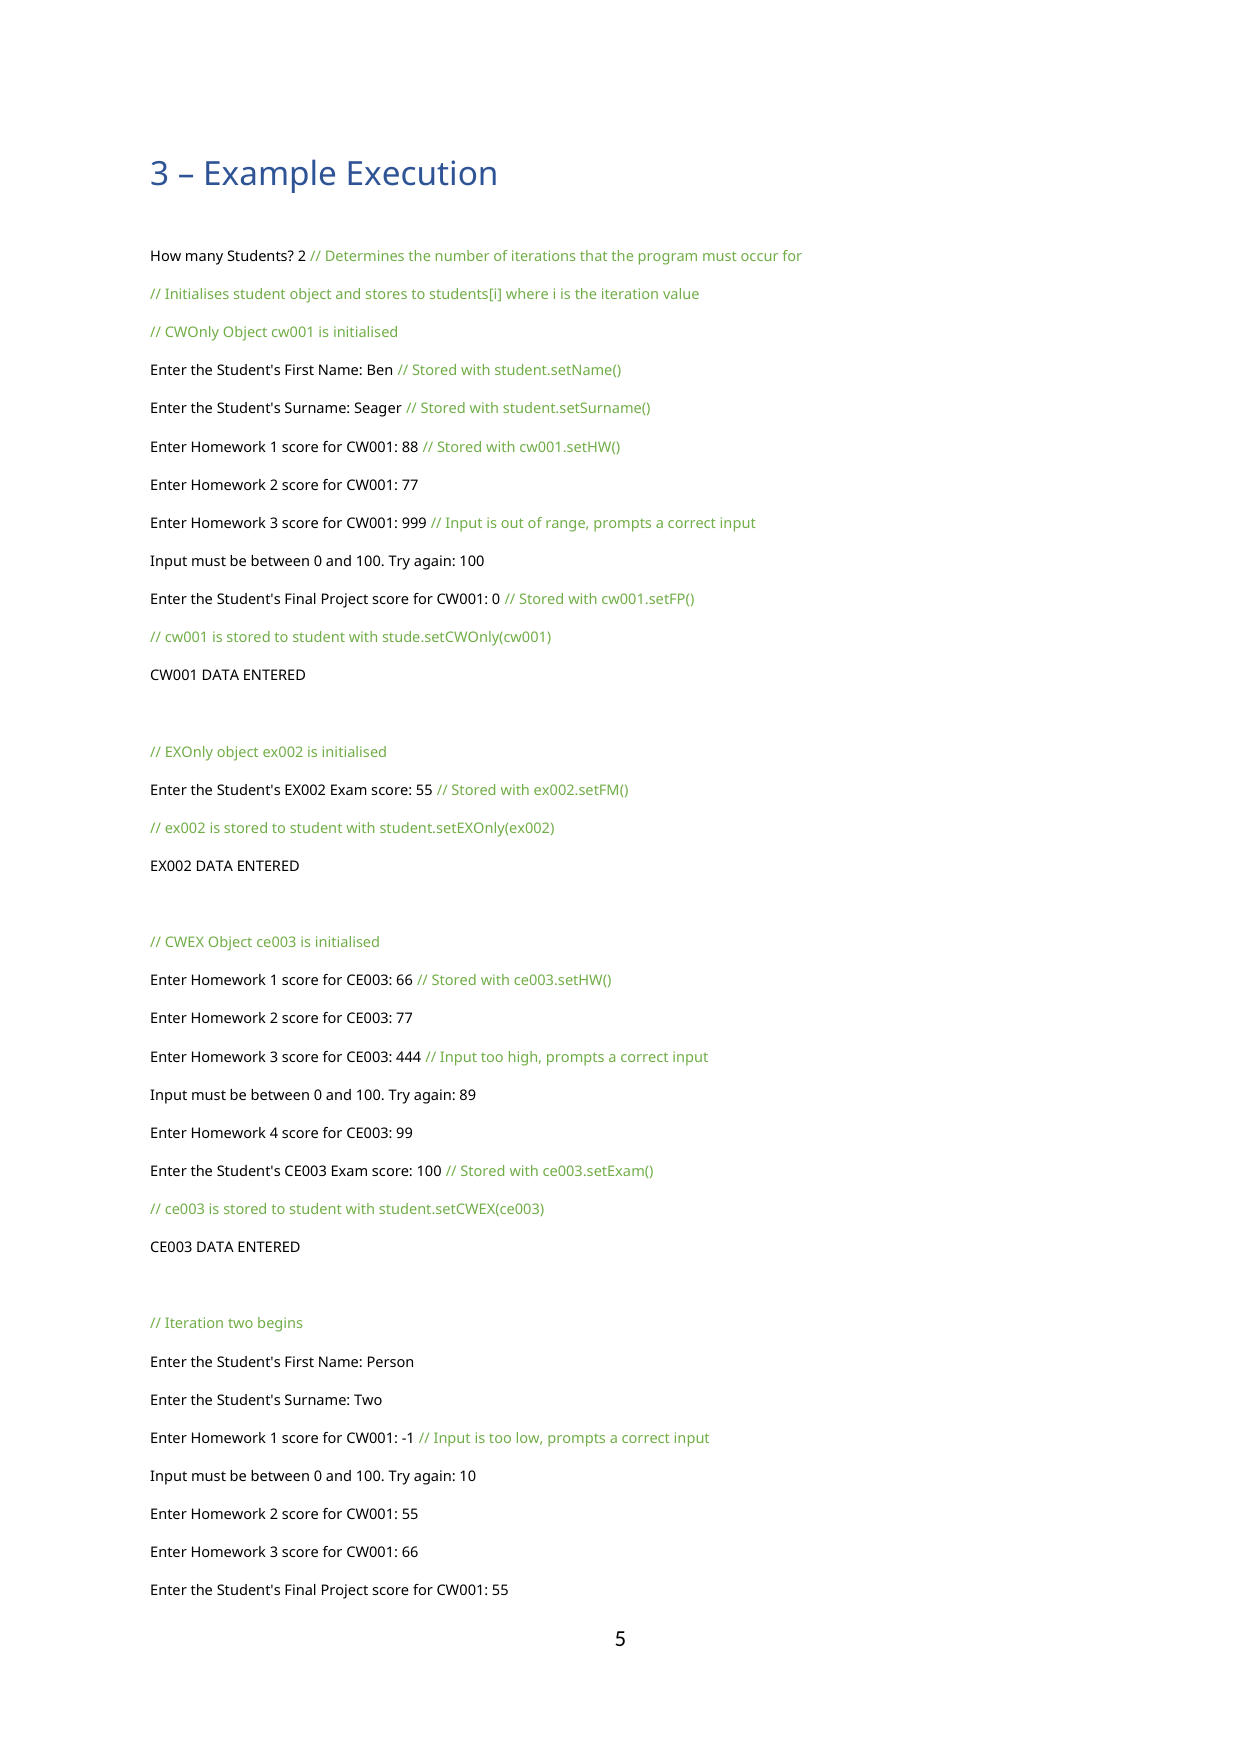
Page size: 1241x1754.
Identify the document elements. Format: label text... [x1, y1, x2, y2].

text Enter the Student's First Name: Ben // Stored with student.setName() [150, 360, 1090, 380]
text // ex002 is stored to student with student.setEXOnly(ex002) [150, 818, 1090, 838]
text // Iteration two begins [150, 1313, 1090, 1333]
text // EXOnly object ex002 is initialised [150, 741, 1090, 761]
text How many Students? 2 // Determines the number of iterations that the program must occur for [150, 246, 1090, 266]
text Enter Homework 2 score for CE003: 77 [150, 1008, 1090, 1028]
text Input must be between 0 and 100. Try again: 10 [150, 1466, 1090, 1486]
text Enter the Student's EX002 Exam score: 55 // Stored with ex002.setFM() [150, 779, 1090, 799]
text Enter Homework 3 score for CW001: 999 // Input is out of range, prompts a correct input [150, 513, 1090, 533]
text Enter Homework 1 score for CE003: 66 // Stored with ce003.setHW() [150, 970, 1090, 990]
text EX002 DATA ENTERED [150, 856, 1090, 876]
text CW001 DATA ENTERED [150, 665, 1090, 685]
text Input must be between 0 and 100. Try again: 100 [150, 551, 1090, 571]
text Enter Homework 4 score for CE003: 99 [150, 1123, 1090, 1143]
text Enter the Student's Final Project score for CW001: 55 [150, 1580, 1090, 1600]
text Input must be between 0 and 100. Try again: 89 [150, 1084, 1090, 1104]
text Enter Homework 3 score for CW001: 66 [150, 1542, 1090, 1562]
text // CWOnly Object cw001 is initialised [150, 322, 1090, 342]
text Enter Homework 3 score for CE003: 444 // Input too high, prompts a correct input [150, 1046, 1090, 1066]
subtitle 3 – Example Execution [150, 150, 1090, 195]
text // CWEX Object ce003 is initialised [150, 932, 1090, 952]
text Enter Homework 1 score for CW001: -1 // Input is too low, prompts a correct input [150, 1428, 1090, 1448]
text // ce003 is stored to student with student.setCWEX(ce003) [150, 1199, 1090, 1219]
text // cw001 is stored to student with stude.setCWOnly(cw001) [150, 627, 1090, 647]
text Enter the Student's Surname: Two [150, 1389, 1090, 1409]
text Enter Homework 1 score for CW001: 88 // Stored with cw001.setHW() [150, 436, 1090, 456]
text Enter Homework 2 score for CW001: 55 [150, 1504, 1090, 1524]
text Enter Homework 2 score for CW001: 77 [150, 474, 1090, 494]
text Enter the Student's CE003 Exam score: 100 // Stored with ce003.setExam() [150, 1161, 1090, 1181]
text // Initialises student object and stores to students[i] where i is the iteration value [150, 284, 1090, 304]
text CE003 DATA ENTERED [150, 1237, 1090, 1257]
text Enter the Student's Final Project score for CW001: 0 // Stored with cw001.setFP() [150, 589, 1090, 609]
text Enter the Student's Surname: Seager // Stored with student.setSurname() [150, 398, 1090, 418]
text Enter the Student's First Name: Person [150, 1351, 1090, 1371]
